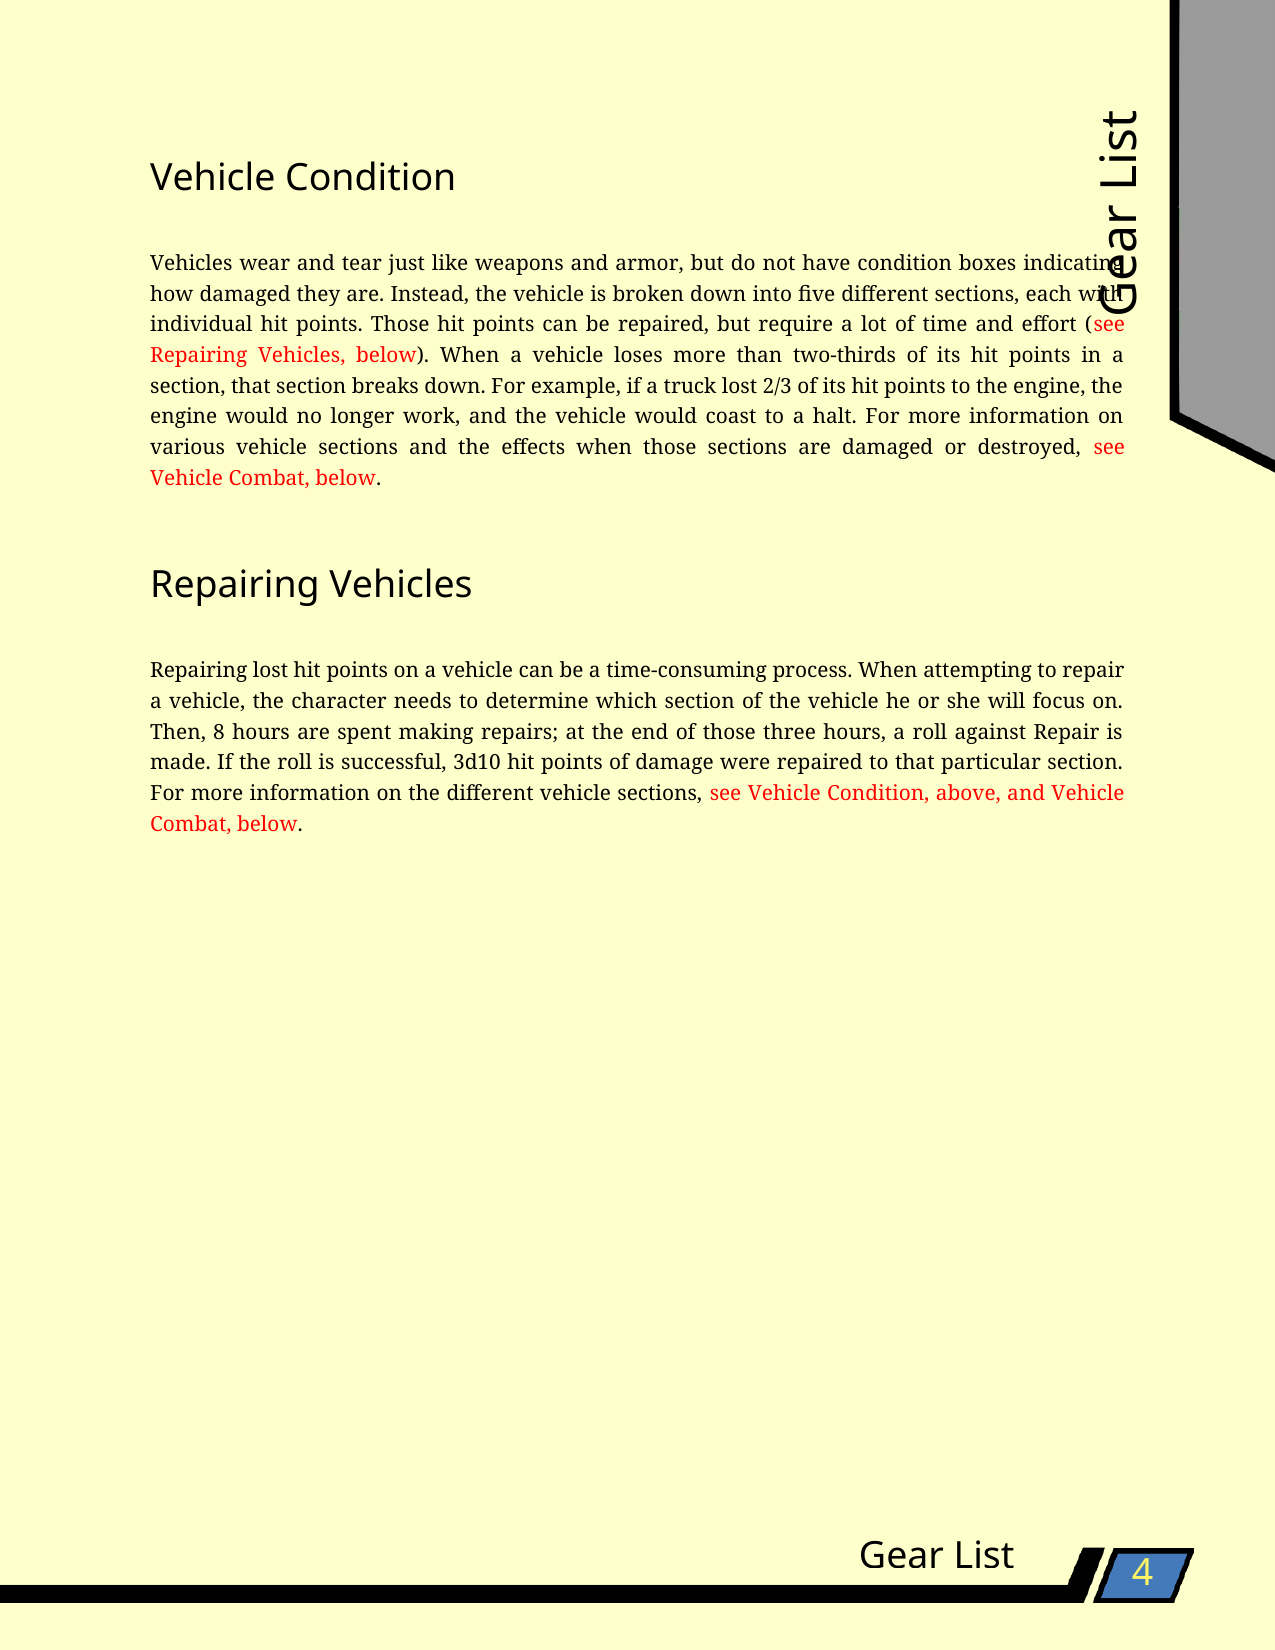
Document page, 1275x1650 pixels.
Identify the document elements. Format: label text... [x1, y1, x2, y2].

picture [1169, 0, 1275, 473]
text Repairing lost hit points on a vehicle can be a time-consuming process. When attempting to repair a vehicle, the character needs to determine which section of the vehicle he or she will focus on. Then, 8 hours are spent making repairs; at the end of those three hours, a roll against Repair is made. If the roll is successful, 3d10 hit points of damage were repaired to that particular section. For more information on the different vehicle sections, see Vehicle Condition, above, and Vehicle Combat, below. [150, 656, 1125, 837]
subtitle Vehicle Condition [150, 150, 1125, 201]
picture [0, 1547, 1194, 1603]
text Vehicles wear and tear just like weapons and armor, but do not have condition boxes indicating how damaged they are. Instead, the vehicle is broken down into five different sections, each with individual hit points. Those hit points can be repaired, but require a lot of time and effort (see Repairing Vehicles, below). When a vehicle loses more than two-thirds of its hit points in a section, that section breaks down. For example, if a truck lost 2/3 of its hit points to the engine, the engine would no longer work, and the vehicle would coast to a halt. For more information on various vehicle sections and the effects when those sections are damaged or destroyed, see Vehicle Combat, below. [150, 248, 1125, 491]
subtitle Repairing Vehicles [150, 557, 1125, 608]
